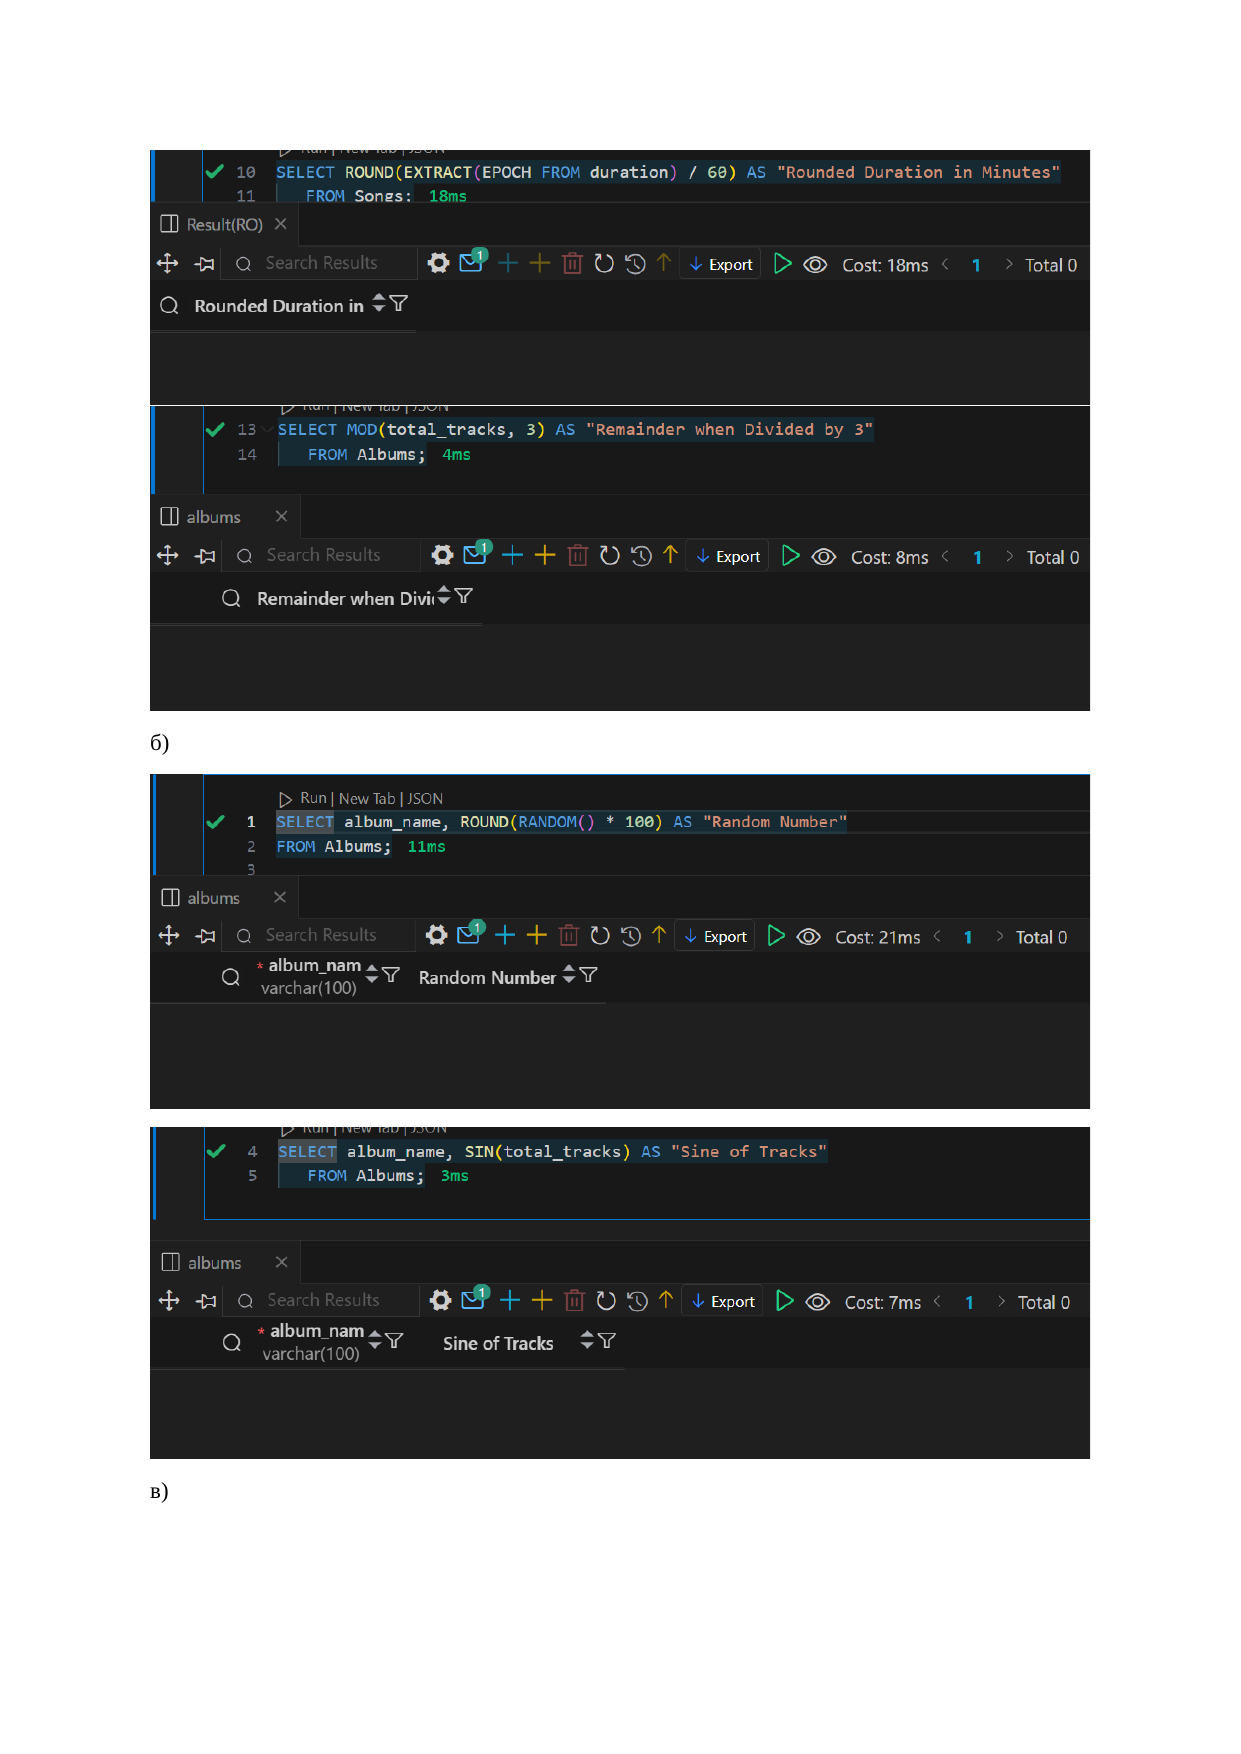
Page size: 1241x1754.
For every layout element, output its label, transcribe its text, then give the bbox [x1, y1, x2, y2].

picture [150, 1127, 1091, 1459]
picture [150, 150, 1091, 405]
picture [150, 774, 1091, 1109]
text б) [150, 729, 1090, 755]
text в) [150, 1477, 1090, 1504]
picture [150, 406, 1091, 711]
